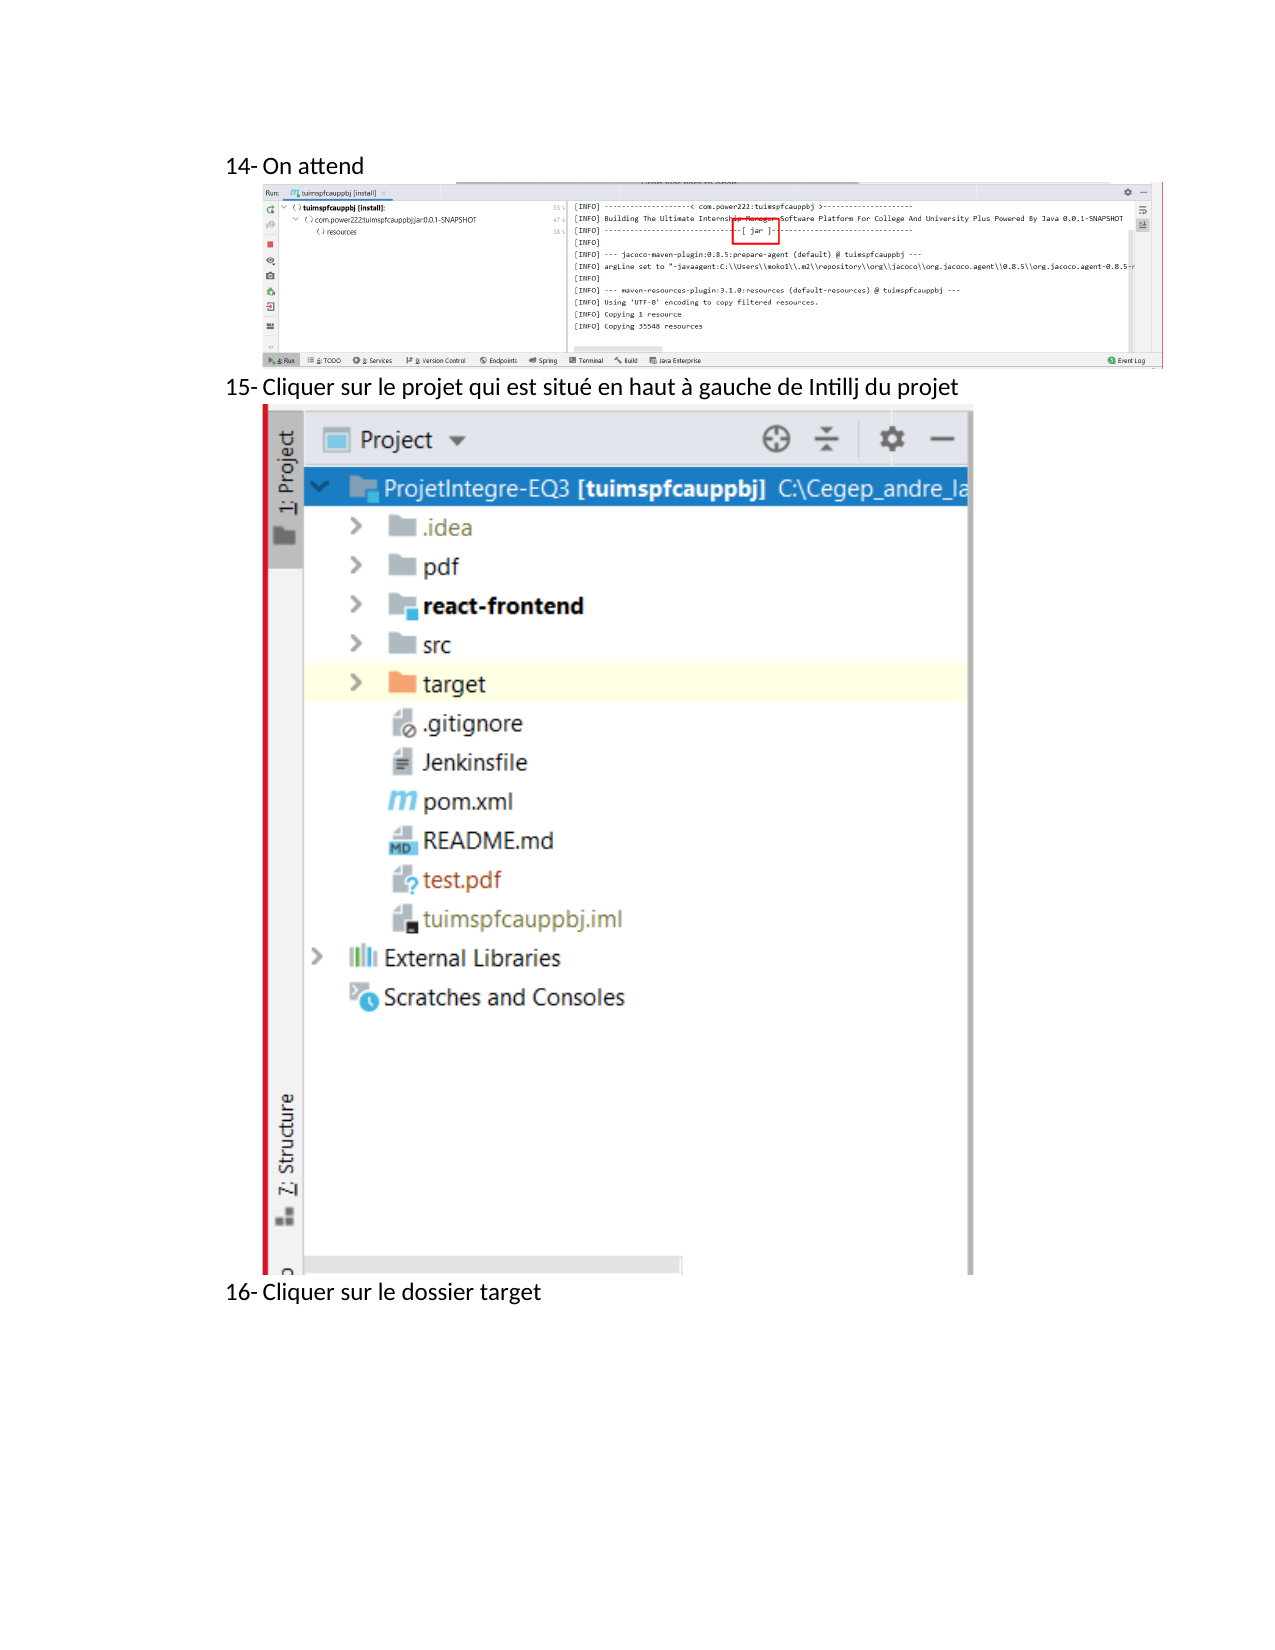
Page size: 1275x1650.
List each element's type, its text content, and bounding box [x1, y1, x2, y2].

list Cliquer sur le dossier target [225, 1277, 1087, 1307]
list On attend [225, 150, 1087, 181]
picture [262, 182, 1163, 369]
picture [262, 404, 974, 1275]
list Cliquer sur le projet qui est situé en haut à gauche de Intillj du projet [225, 371, 1087, 402]
